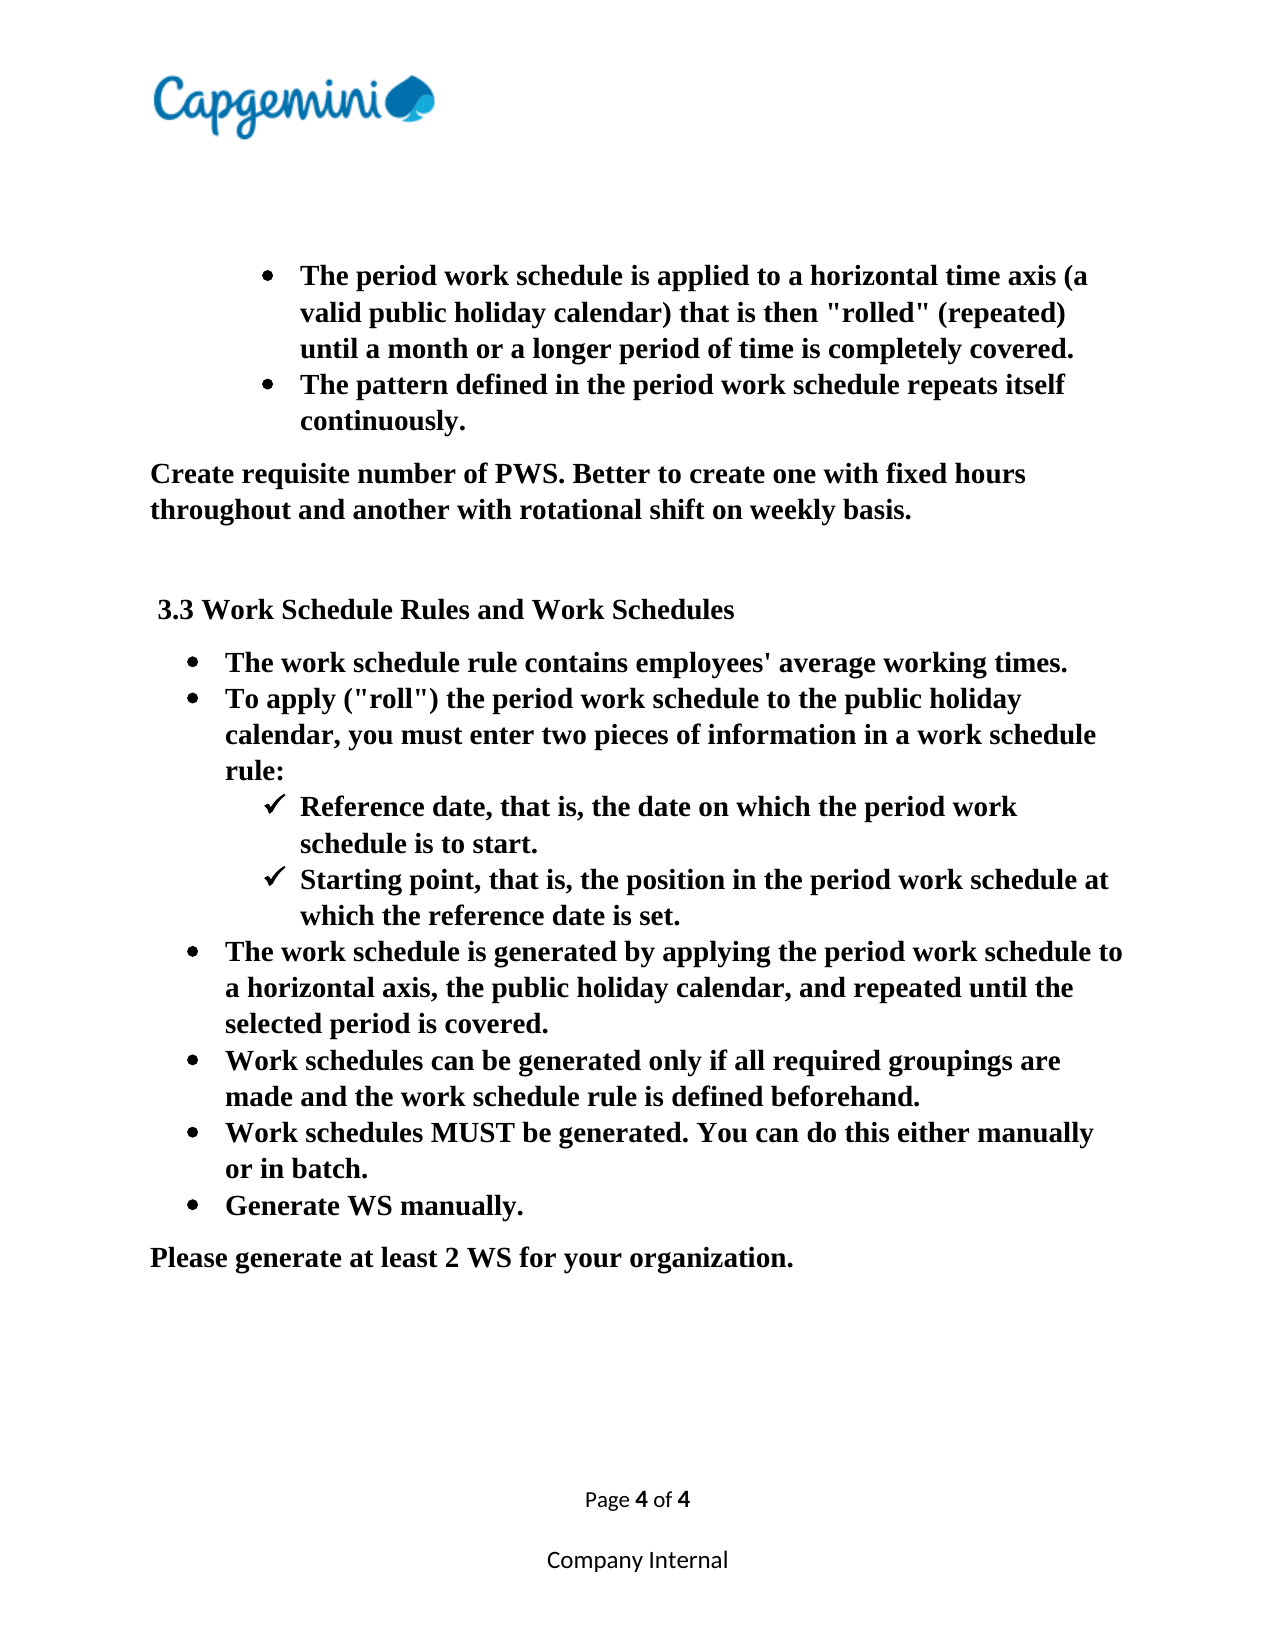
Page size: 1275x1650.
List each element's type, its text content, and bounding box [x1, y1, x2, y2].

list Generate WS manually. [187, 1188, 1125, 1221]
list The pattern defined in the period work schedule repeats itself continuously. [262, 367, 1125, 437]
text Please generate at least 2 WS for your organization. [150, 1241, 1125, 1274]
text 3.3 Work Schedule Rules and Work Schedules [150, 592, 1125, 625]
picture [150, 75, 1124, 141]
text Create requisite number of PWS. Better to create one with fixed hours throughout and another with rotational shift on weekly basis. [150, 456, 1125, 526]
list The work schedule is generated by applying the period work schedule to a horizontal axis, the public holiday calendar, and repeated until the selected period is covered. [187, 934, 1125, 1040]
list Work schedules can be generated only if all required groupings are made and the work schedule rule is defined beforehand. [187, 1043, 1125, 1113]
list The period work schedule is applied to a horizontal time axis (a valid public holiday calendar) that is then "rolled" (repeated) until a month or a longer period of time is completely covered. [262, 258, 1125, 364]
list To apply ("roll") the period work schedule to the public holiday calendar, you must enter two pieces of information in a work schedule rule: [187, 681, 1125, 787]
list The work schedule rule contains employees' average working times. [187, 645, 1125, 678]
list Starting point, that is, the position in the period work schedule at which the reference date is set. [262, 862, 1125, 932]
list Work schedules MUST be generated. You can do this either manually or in batch. [187, 1115, 1125, 1185]
list Reference date, that is, the date on which the period work schedule is to start. [262, 789, 1125, 859]
